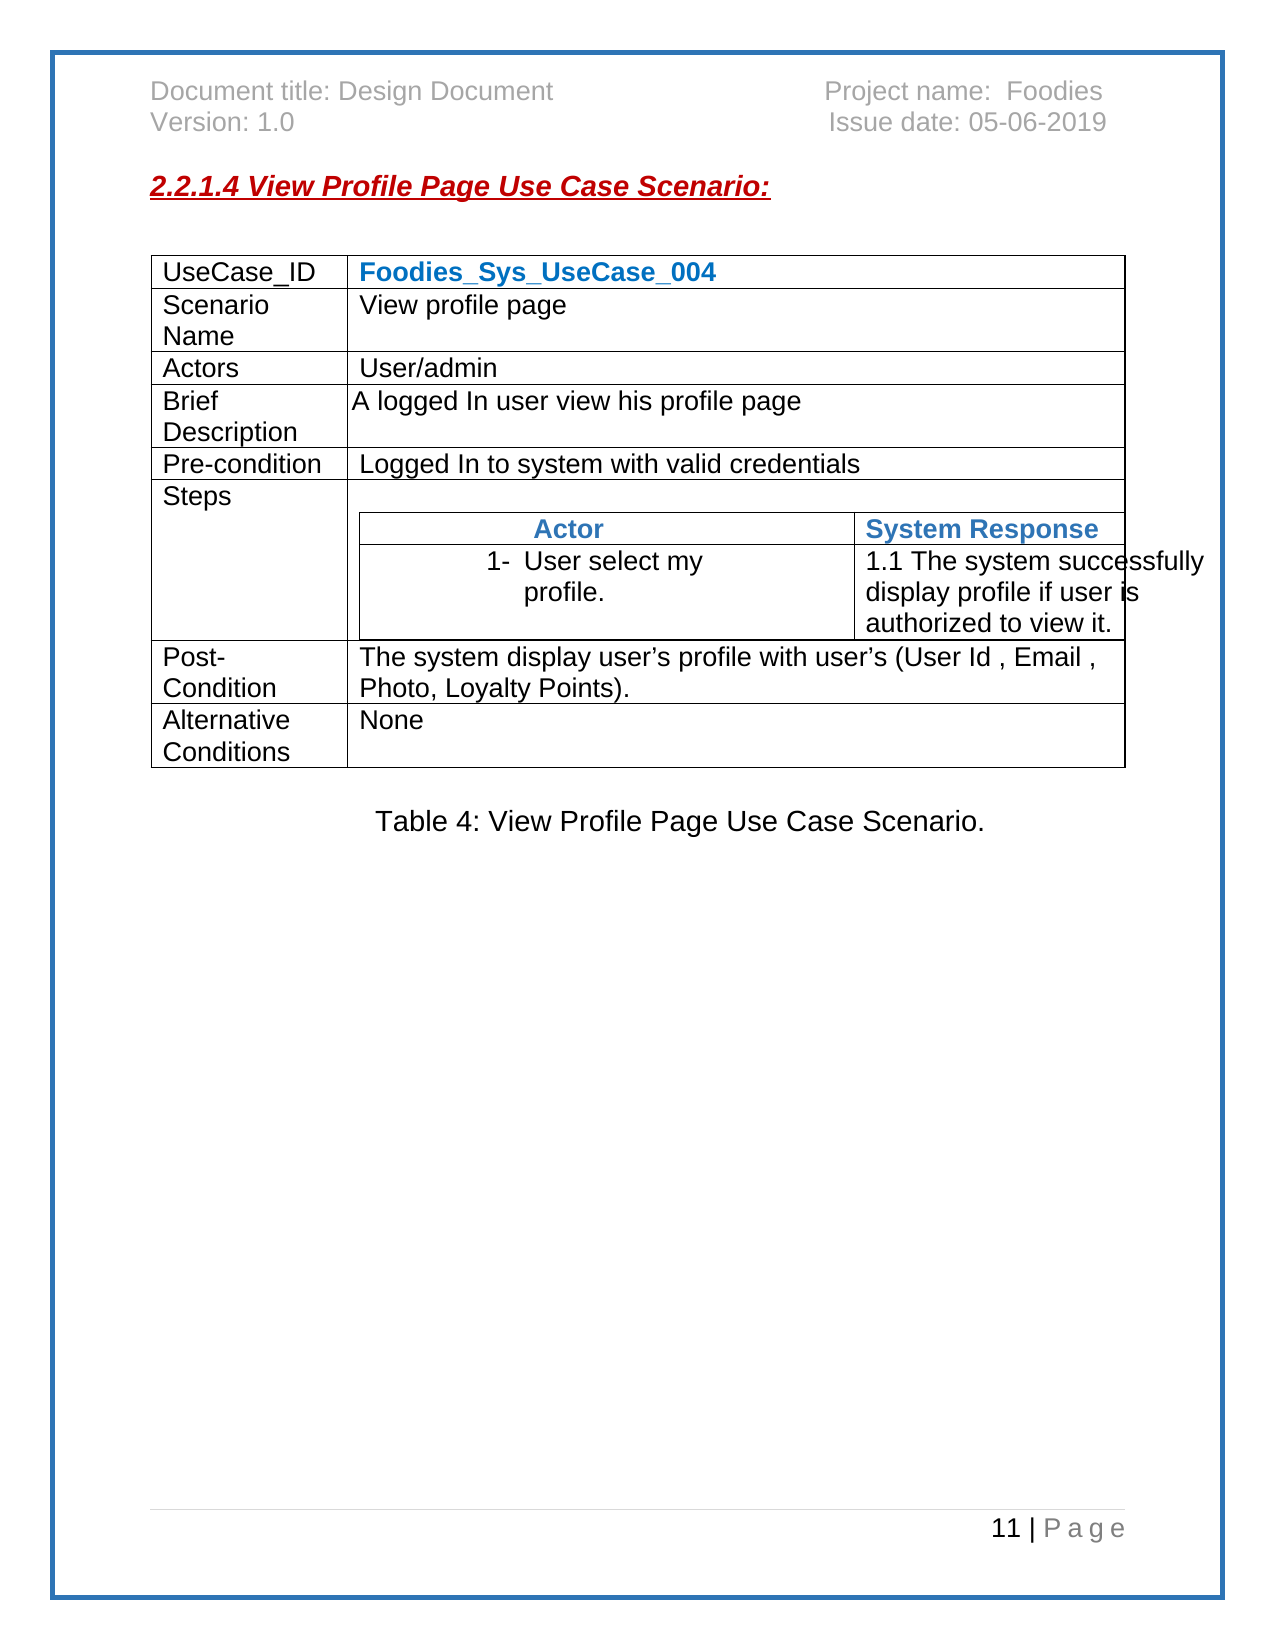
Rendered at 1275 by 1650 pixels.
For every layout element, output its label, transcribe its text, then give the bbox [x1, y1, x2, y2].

table_cell Alternative Conditions [152, 704, 347, 767]
table_cell Steps [152, 480, 347, 640]
table_cell Pre-condition [152, 448, 347, 479]
table_cell None [348, 704, 1124, 767]
table_header Foodies_Sys_UseCase_004 [348, 256, 1124, 288]
table_cell [348, 480, 1124, 640]
table_cell A logged In user view his profile page [348, 385, 1124, 447]
table_cell The system display user’s profile with user’s (User Id , Email , Photo, Loyalty Points). [348, 641, 1124, 703]
table_cell User/admin [348, 352, 1124, 383]
subtitle 2.2.1.4 View Profile Page Use Case Scenario: [150, 169, 1125, 202]
table_cell Brief Description [152, 385, 347, 447]
table_cell View profile page [348, 289, 1124, 351]
table_cell Actors [152, 352, 347, 383]
table_cell Post- Condition [152, 641, 347, 703]
table_cell Scenario Name [152, 289, 347, 351]
table_cell Logged In to system with valid credentials [348, 448, 1124, 479]
text Table 4: View Profile Page Use Case Scenario. [375, 768, 1125, 838]
table_header UseCase_ID [152, 256, 347, 288]
